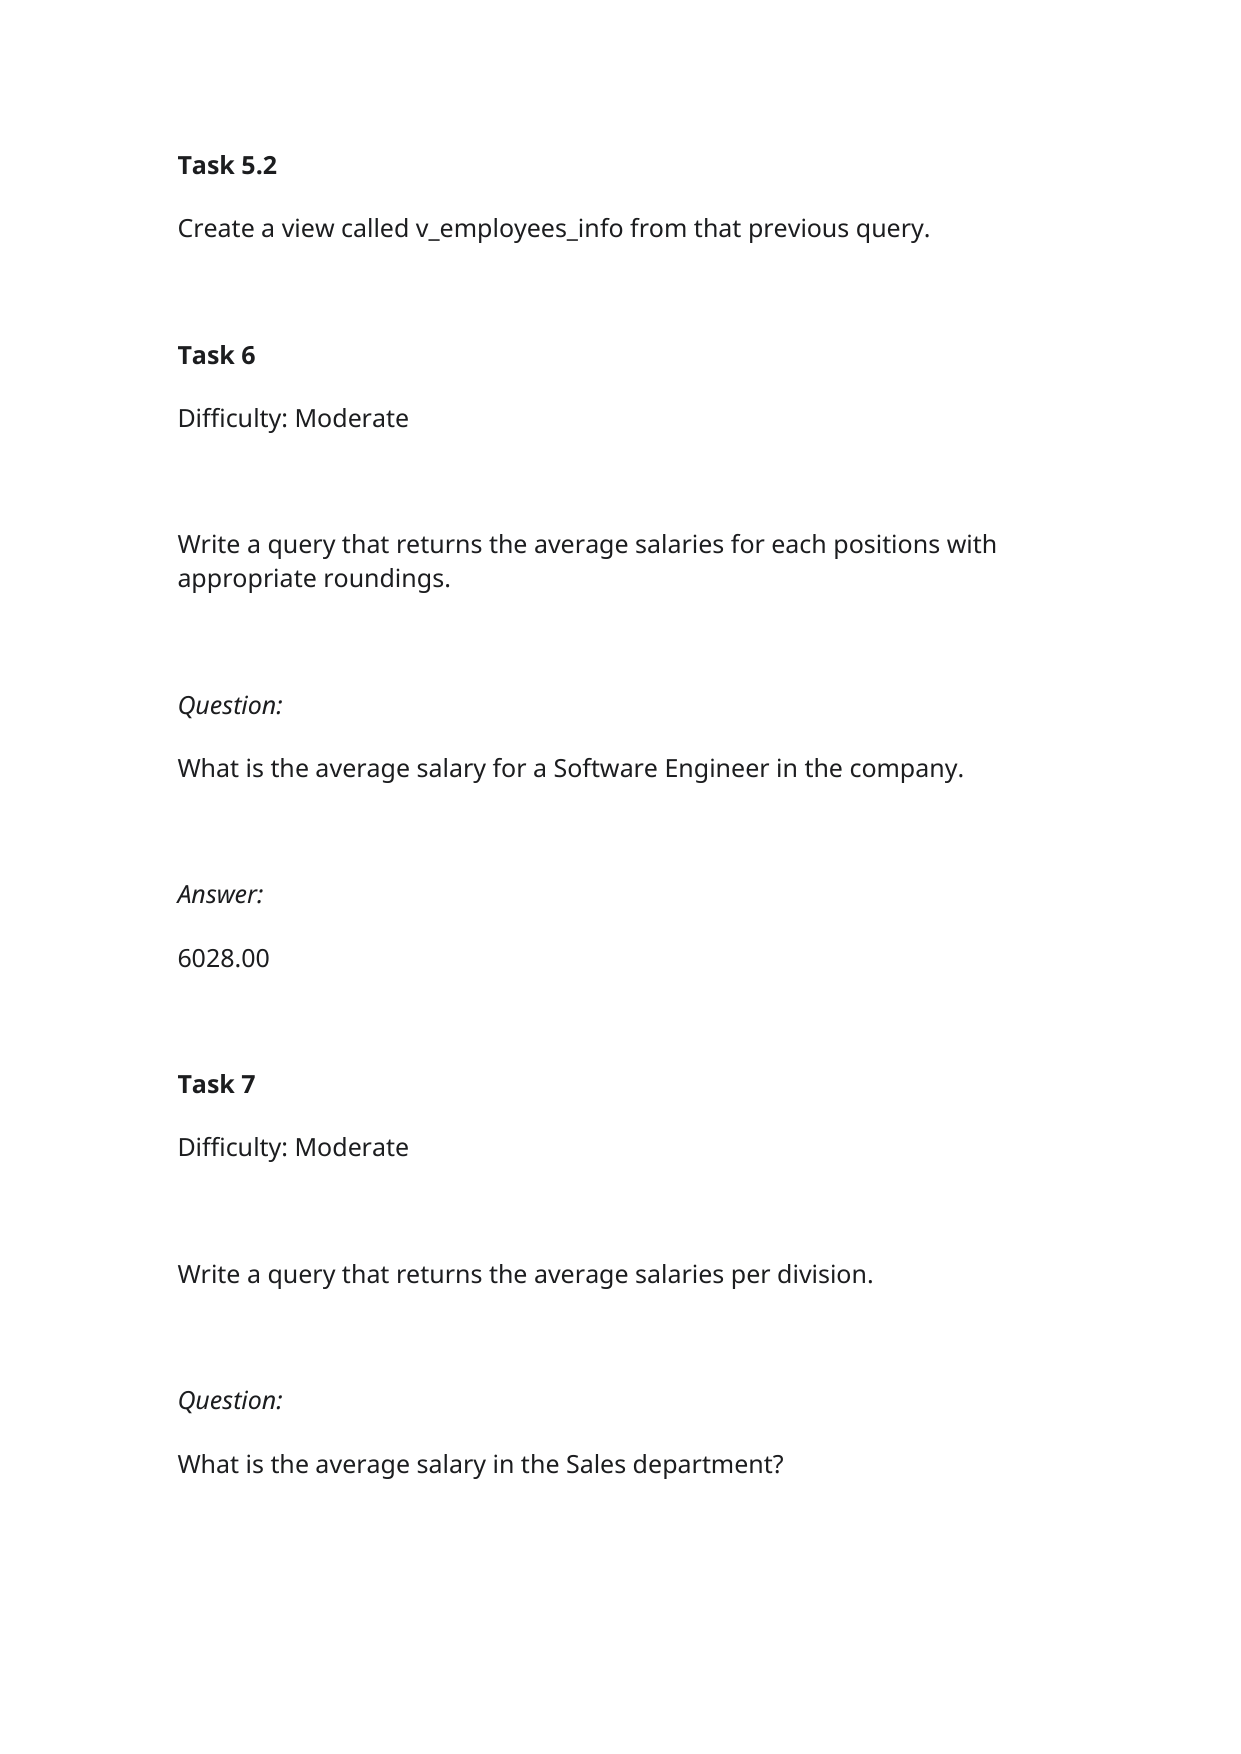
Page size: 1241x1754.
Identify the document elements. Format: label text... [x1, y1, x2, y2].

text Task 6 [177, 337, 1063, 371]
text Task 7 [177, 1067, 1063, 1101]
text Write a query that returns the average salaries for each positions with appropriate roundings. [177, 527, 1063, 595]
text Question: [177, 1383, 1063, 1417]
text Question: [177, 687, 1063, 722]
text Difficulty: Moderate [177, 401, 1063, 434]
text Write a query that returns the average salaries per division. [177, 1257, 1063, 1291]
text Create a view called v_employees_info from that previous query. [177, 211, 1063, 245]
text Answer: [177, 877, 1063, 911]
text What is the average salary for a Software Engineer in the company. [177, 751, 1063, 785]
text Task 5.2 [177, 148, 1063, 182]
text Difficulty: Moderate [177, 1130, 1063, 1164]
text What is the average salary in the Sales department? [177, 1446, 1063, 1480]
text 6028.00 [177, 940, 1063, 974]
